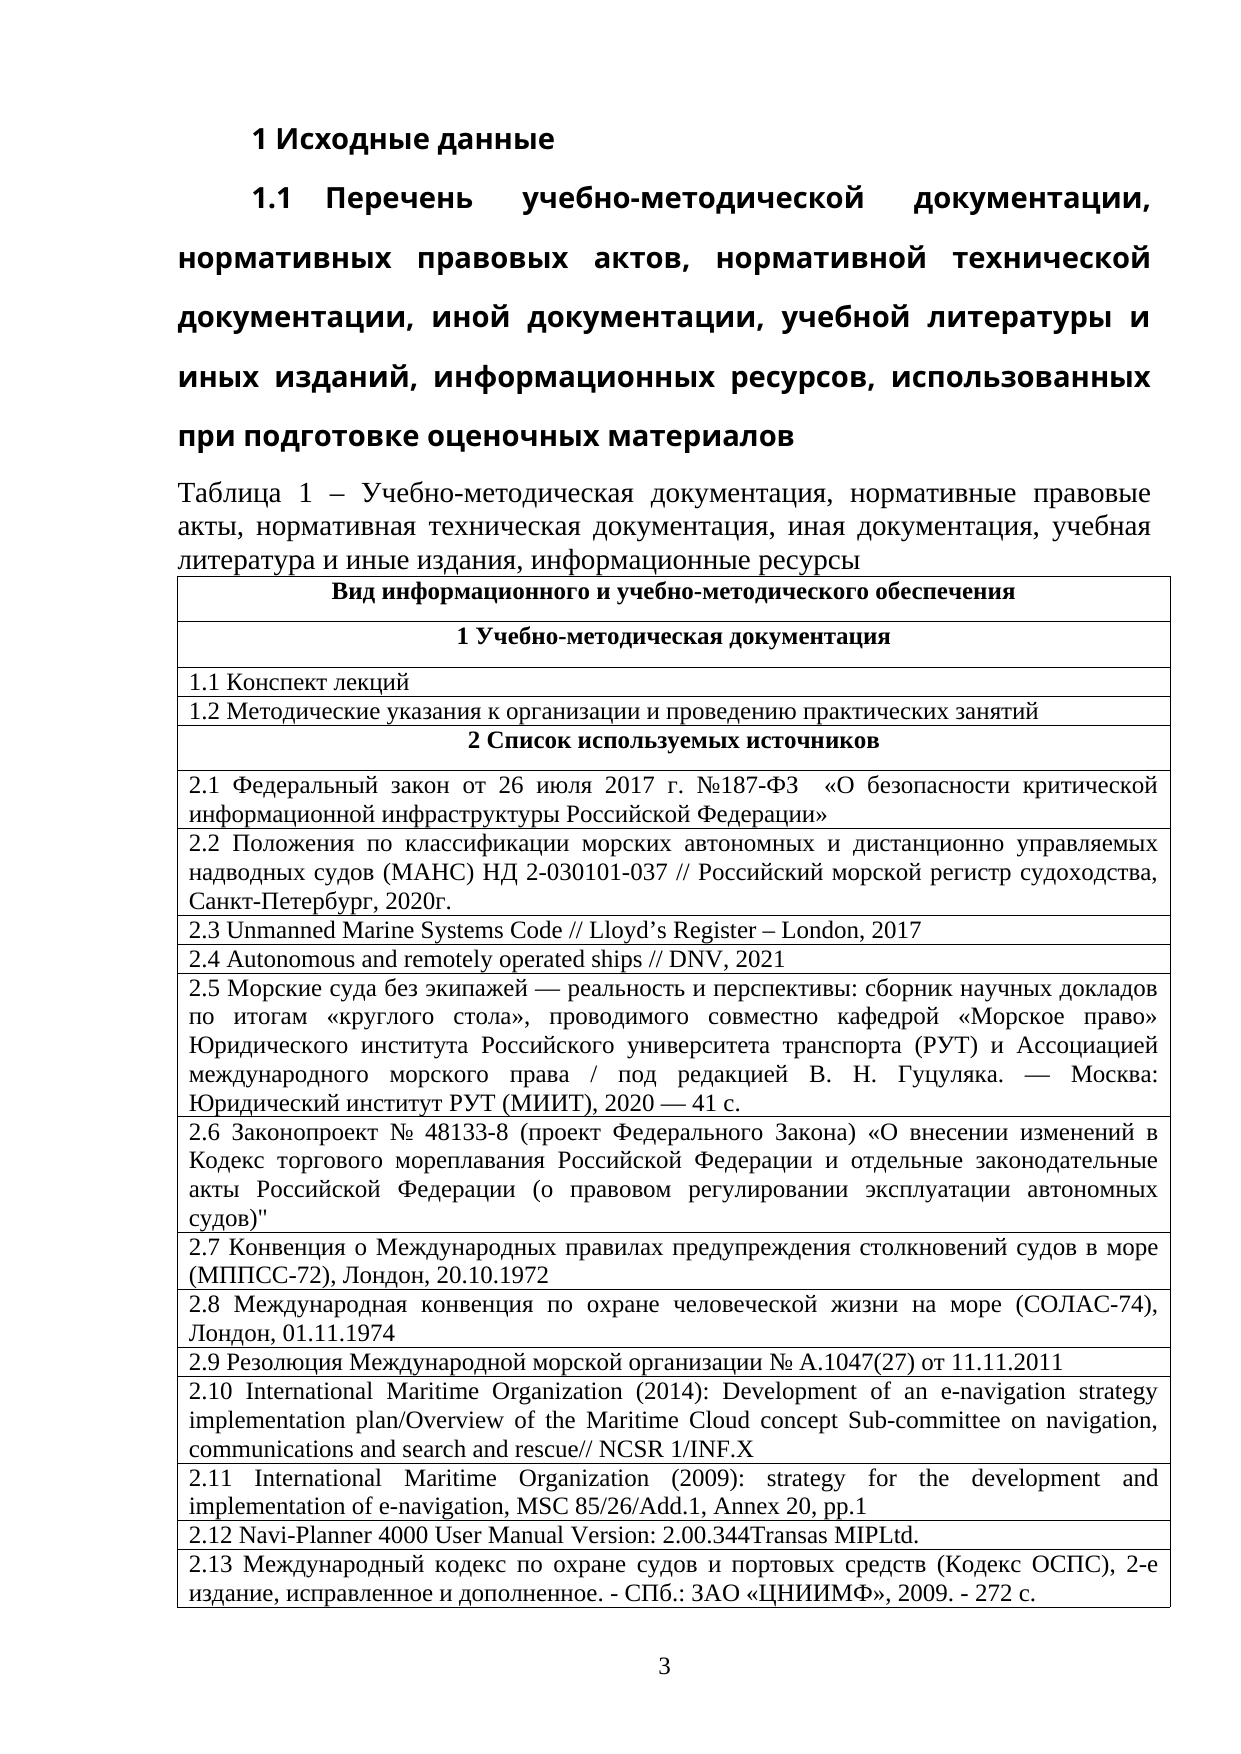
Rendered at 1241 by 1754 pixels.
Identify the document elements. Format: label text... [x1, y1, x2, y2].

subtitle 1 Исходные данные [177, 118, 1152, 158]
table_cell 2.7 Конвенция о Международных правилах предупреждения столкновений судов в море (МППСС-72), Лондон, 20.10.1972 [178, 1233, 1170, 1289]
table_cell 2.3 Unmanned Marine Systems Code // Lloyd’s Register – London, 2017 [178, 916, 1170, 943]
table_cell 2.2 Положения по классификации морских автономных и дистанционно управляемых надводных судов (МАНС) НД 2-030101-037 // Российский морской регистр судоходства, Санкт-Петербург, 2020г. [178, 829, 1170, 914]
table_cell 2.13 Международный кодекс по охране судов и портовых средств (Кодекс ОСПС), 2-е издание, исправленное и дополненное. - СПб.: ЗАО «ЦНИИМФ», 2009. - 272 с. [178, 1550, 1170, 1607]
table_cell 2.1 Федеральный закон от 26 июля 2017 г. №187-ФЗ «О безопасности критической информационной инфраструктуры Российской Федерации» [178, 771, 1170, 828]
table_cell 2.12 Navi-Planner 4000 User Manual Version: 2.00.344Transas MIPLtd. [178, 1521, 1170, 1549]
table_cell 2.5 Морские суда без экипажей ― реальность и перспективы: сборник научных докладов по итогам «круглого стола», проводимого совместно кафедрой «Морское право» Юридического института Российского университета транспорта (РУТ) и Ассоциацией международного морского права / под редакцией В. Н. Гуцуляка. ― Москва: Юридический институт РУТ (МИИТ), 2020 — 41 с. [178, 974, 1170, 1116]
table_cell 2.8 Международная конвенция по охране человеческой жизни на море (СОЛАС-74), Лондон, 01.11.1974 [178, 1290, 1170, 1347]
subtitle 1.1 Перечень учебно-методической документации, нормативных правовых актов, нормативной технической документации, иной документации, учебной литературы и иных изданий, информационных ресурсов, использованных при подготовке оценочных материалов [177, 178, 1152, 455]
table_cell 2.10 International Maritime Organization (2014): Development of an e-navigation strategy implementation plan/Overview of the Maritime Cloud concept Sub-committee on navigation, communications and search and rescue// NCSR 1/INF.X [178, 1377, 1170, 1462]
table_cell 1 Учебно-методическая документация [178, 622, 1170, 667]
table_cell 2.9 Резолюция Международной морской организации № А.1047(27) от 11.11.2011 [178, 1348, 1170, 1376]
text Таблица 1 – Учебно-методическая документация, нормативные правовые акты, нормативная техническая документация, иная документация, учебная литература и иные издания, информационные ресурсы [177, 475, 1152, 576]
table_cell 1.2 Методические указания к организации и проведению практических занятий [178, 697, 1170, 725]
table_header Вид информационного и учебно-методического обеспечения [178, 577, 1170, 621]
table_cell 2.11 International Maritime Organization (2009): strategy for the development and implementation of e-navigation, MSC 85/26/Add.1, Annex 20, pp.1 [178, 1464, 1170, 1520]
table_cell 2.6 Законопроект № 48133-8 (проект Федерального Закона) «О внесении изменений в Кодекс торгового мореплавания Российской Федерации и отдельные законодательные акты Российской Федерации (о правовом регулировании эксплуатации автономных судов)" [178, 1117, 1170, 1232]
table_cell 2.4 Autonomous and remotely operated ships // DNV, 2021 [178, 945, 1170, 972]
table_cell 2 Список используемых источников [178, 726, 1170, 770]
table_cell 1.1 Конспект лекций [178, 668, 1170, 696]
